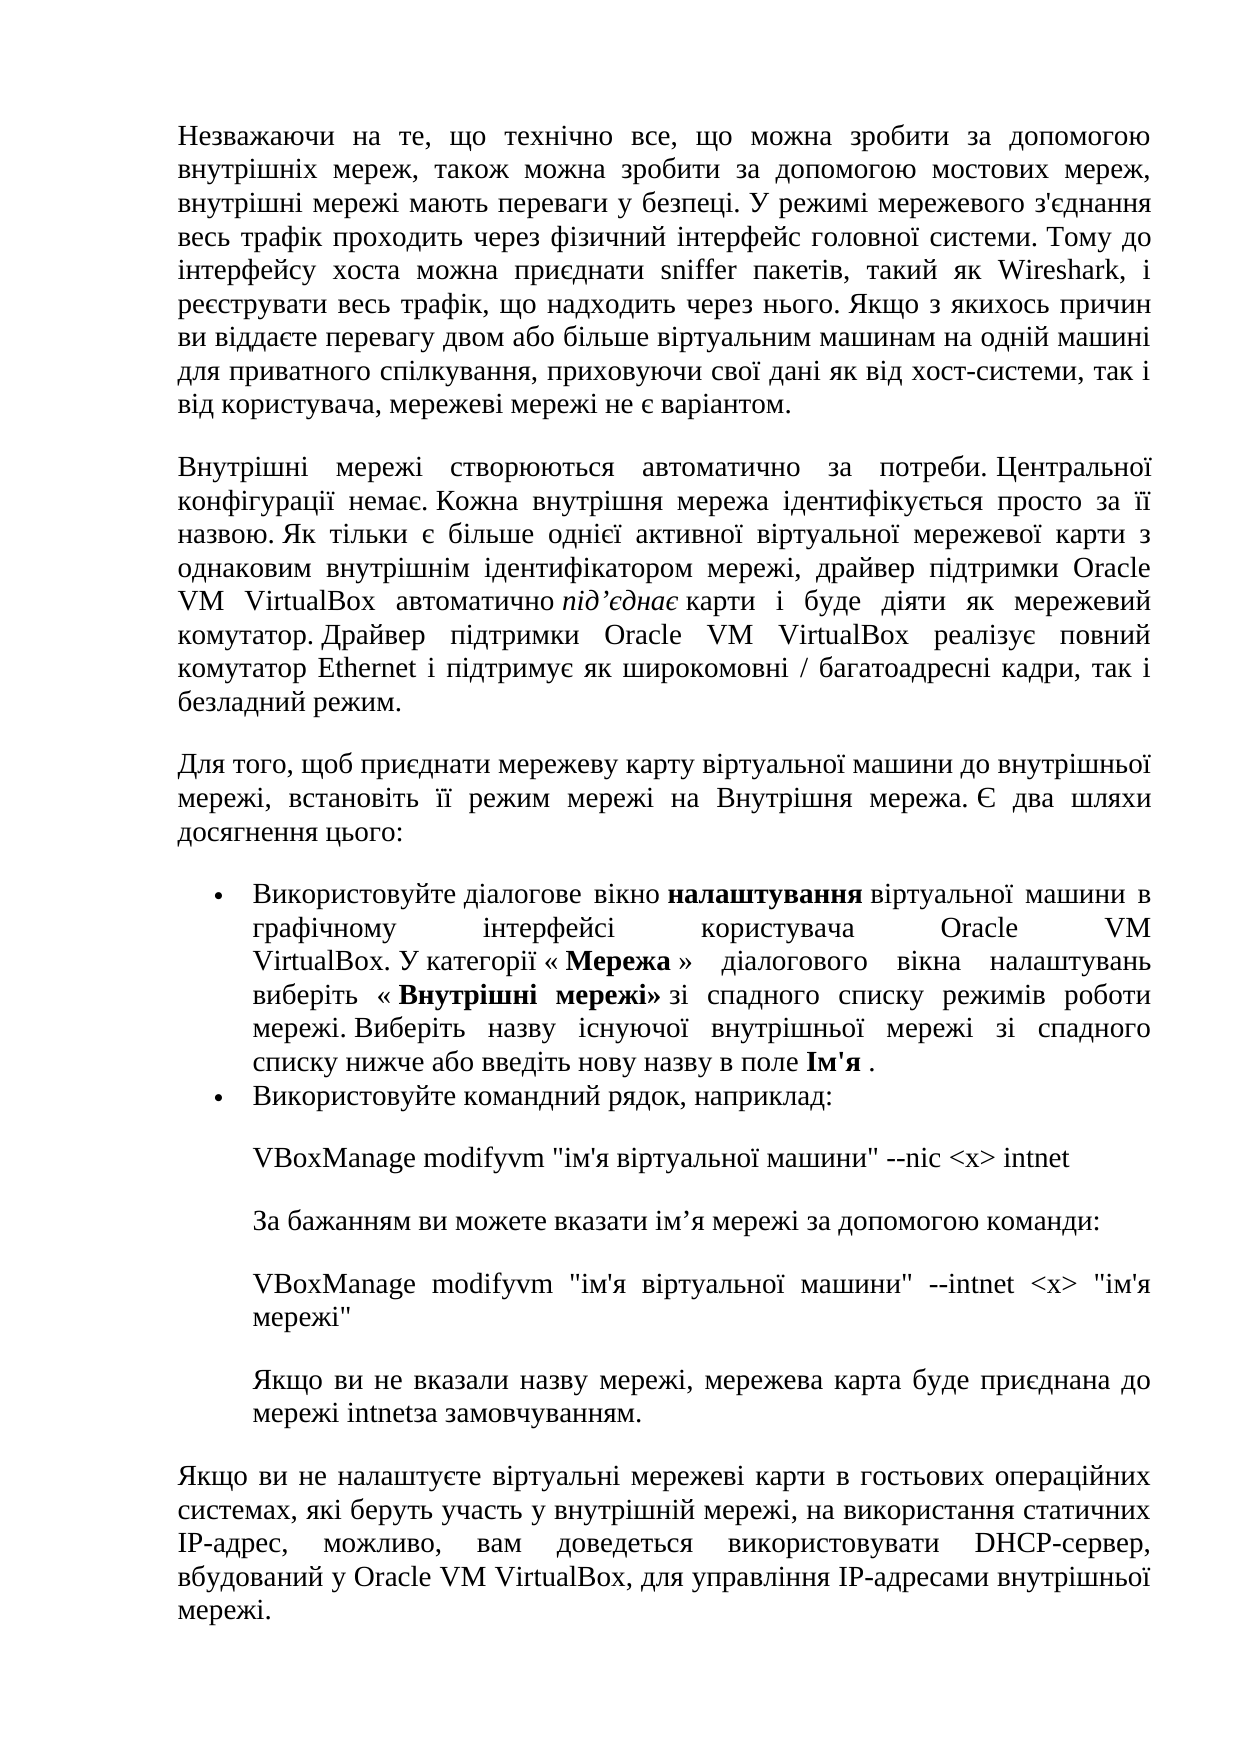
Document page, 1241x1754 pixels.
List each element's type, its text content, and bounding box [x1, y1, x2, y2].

text Незважаючи на те, що технічно все, що можна зробити за допомогою внутрішніх мереж, також можна зробити за допомогою мостових мереж, внутрішні мережі мають переваги у безпеці. У режимі мережевого з'єднання весь трафік проходить через фізичний інтерфейс головної системи. Тому до інтерфейсу хоста можна приєднати sniffer пакетів, такий як Wireshark, і реєструвати весь трафік, що надходить через нього. Якщо з якихось причин ви віддаєте перевагу двом або більше віртуальним машинам на одній машині для приватного спілкування, приховуючи свої дані як від хост-системи, так і від користувача, мережеві мережі не є варіантом. [177, 118, 1152, 420]
text Якщо ви не вказали назву мережі, мережева карта буде приєднана до мережі intnetза замовчуванням. [252, 1362, 1152, 1429]
list Використовуйте командний рядок, наприклад: [215, 1078, 1152, 1111]
text Внутрішні мережі створюються автоматично за потреби. Центральної конфігурації немає. Кожна внутрішня мережа ідентифікується просто за її назвою. Як тільки є більше однієї активної віртуальної мережевої карти з однаковим внутрішнім ідентифікатором мережі, драйвер підтримки Oracle VM VirtualBox автоматично під’єднає карти і буде діяти як мережевий комутатор. Драйвер підтримки Oracle VM VirtualBox реалізує повний комутатор Ethernet і підтримує як широкомовні / багатоадресні кадри, так і безладний режим. [177, 449, 1152, 717]
text VBoxManage modifyvm "ім'я віртуальної машини" --nic <x> intnet [252, 1140, 1152, 1174]
list Використовуйте діалогове вікно налаштування віртуальної машини в графічному інтерфейсі користувача Oracle VM VirtualBox. У категорії « Мережа » діалогового вікна налаштувань виберіть « Внутрішні мережі» зі спадного списку режимів роботи мережі. Виберіть назву існуючої внутрішньої мережі зі спадного списку нижче або введіть нову назву в поле Ім'я . [215, 876, 1152, 1078]
text За бажанням ви можете вказати ім’я мережі за допомогою команди: [252, 1203, 1152, 1237]
text VBoxManage modifyvm "ім'я віртуальної машини" --intnet <x> "ім'я мережі" [252, 1266, 1152, 1333]
text Якщо ви не налаштуєте віртуальні мережеві карти в гостьових операційних системах, які беруть участь у внутрішній мережі, на використання статичних IP-адрес, можливо, вам доведеться використовувати DHCP-сервер, вбудований у Oracle VM VirtualBox, для управління IP-адресами внутрішньої мережі. [177, 1458, 1152, 1626]
text Для того, щоб приєднати мережеву карту віртуальної машини до внутрішньої мережі, встановіть її режим мережі на Внутрішня мережа. Є два шляхи досягнення цього: [177, 747, 1152, 847]
